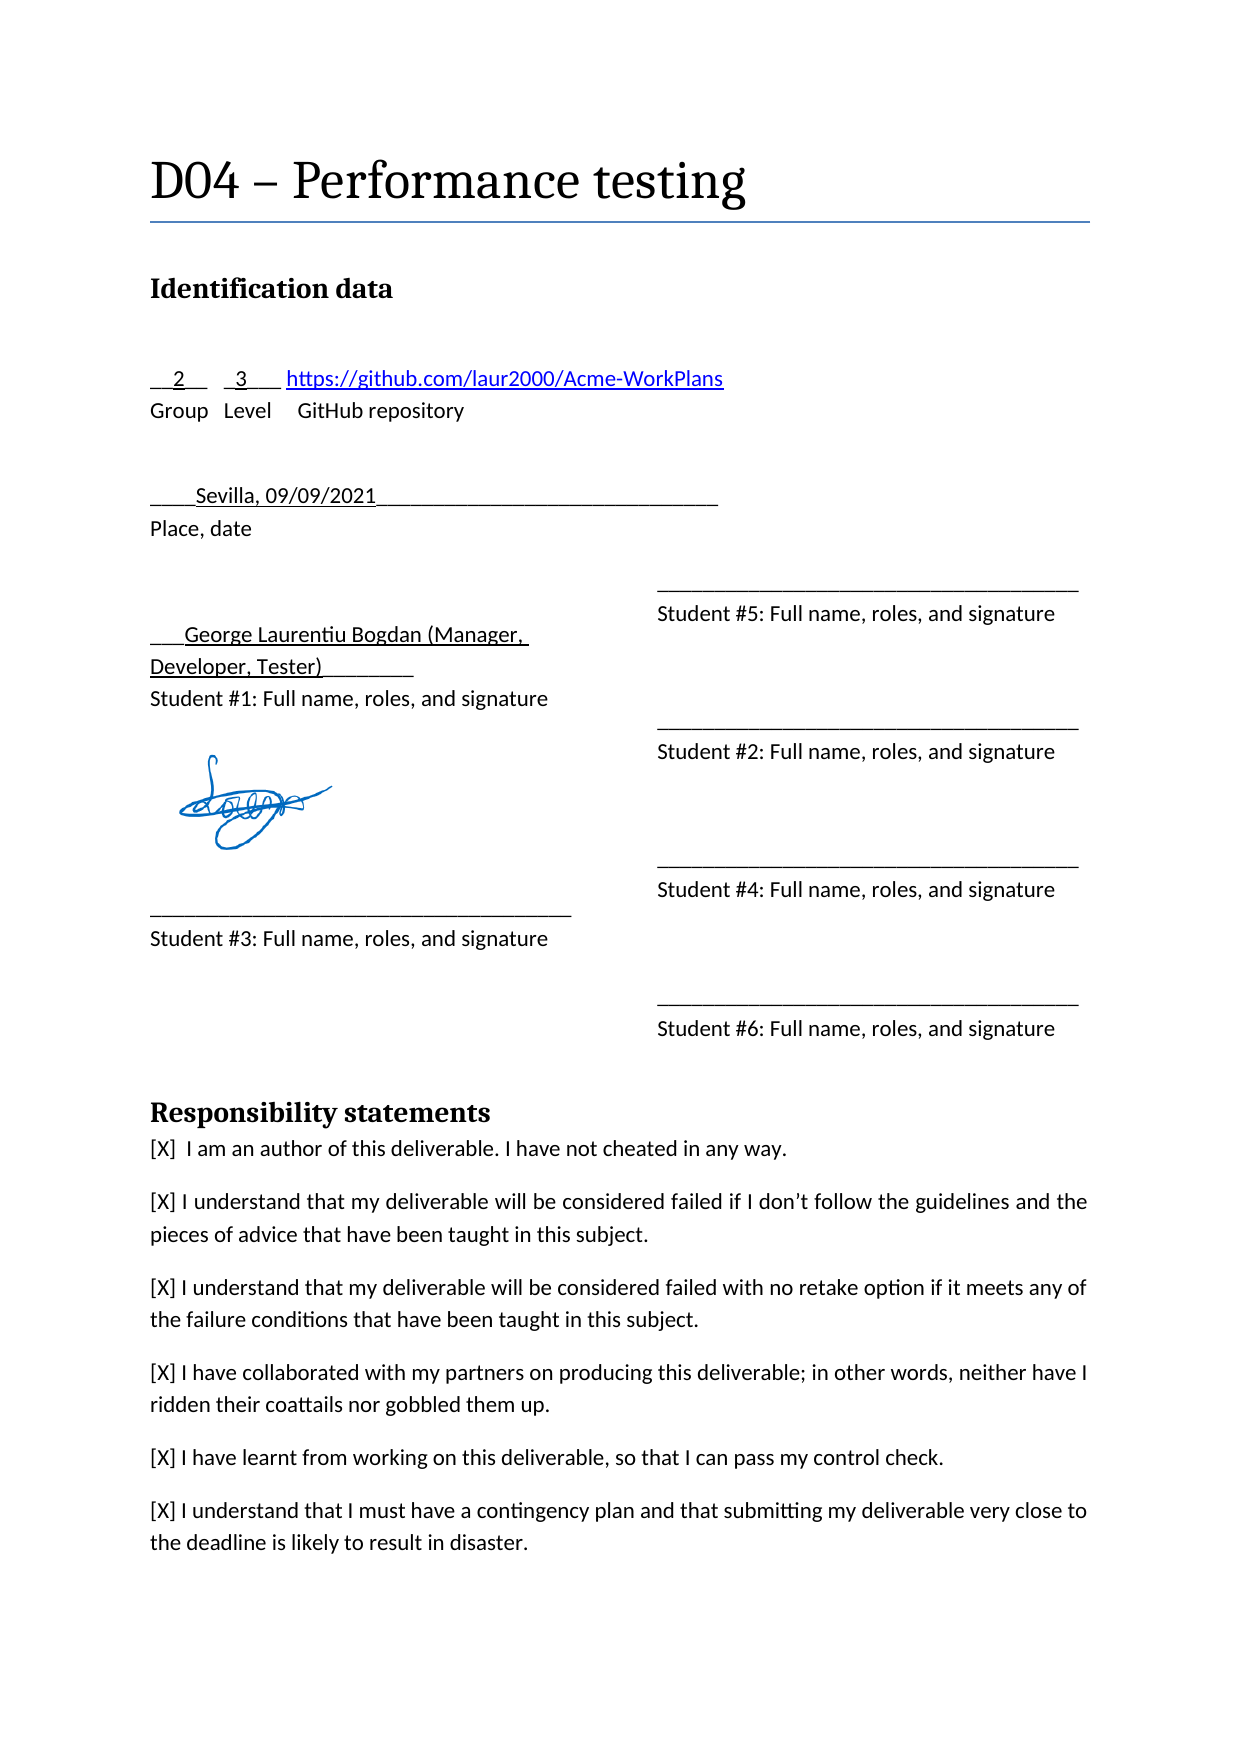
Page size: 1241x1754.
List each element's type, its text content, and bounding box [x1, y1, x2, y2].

title D04 – Performance testing [150, 150, 1090, 221]
text [X] I understand that my deliverable will be considered failed if I don’t follow the guidelines and the pieces of advice that have been taught in this subject. [150, 1187, 1090, 1248]
text __2__ _3___ https://github.com/laur2000/Acme-WorkPlans Group Level GitHub repository [150, 364, 1090, 457]
text _____________________________________ Student #2: Full name, roles, and signature [657, 705, 1090, 765]
text [X] I understand that my deliverable will be considered failed with no retake option if it meets any of the failure conditions that have been taught in this subject. [150, 1273, 1090, 1333]
text [X] I understand that I must have a contingency plan and that submitting my deliverable very close to the deadline is likely to result in disaster. [150, 1496, 1090, 1556]
text ___George Laurentiu Bogdan (Manager, Developer, Tester)________ Student #1: Full name, roles, and signature [150, 620, 583, 712]
text _____________________________________ Student #3: Full name, roles, and signature [150, 892, 583, 952]
text [X] I have collaborated with my partners on producing this deliverable; in other words, neither have I ridden their coattails nor gobbled them up. [150, 1358, 1090, 1418]
text _____________________________________ Student #6: Full name, roles, and signature [657, 982, 1090, 1042]
text [X] I have learnt from working on this deliverable, so that I can pass my control check. [150, 1443, 1090, 1471]
text ____Sevilla, 09/09/2021______________________________ Place, date [150, 482, 1090, 542]
text _____________________________________ Student #5: Full name, roles, and signature [657, 567, 1090, 627]
picture [150, 737, 351, 867]
subtitle Identification data [150, 273, 1090, 306]
text _____________________________________ Student #4: Full name, roles, and signature [657, 843, 1090, 903]
text [X] I am an author of this deliverable. I have not cheated in any way. [150, 1134, 1090, 1162]
subtitle Responsibility statements [150, 1096, 1090, 1129]
